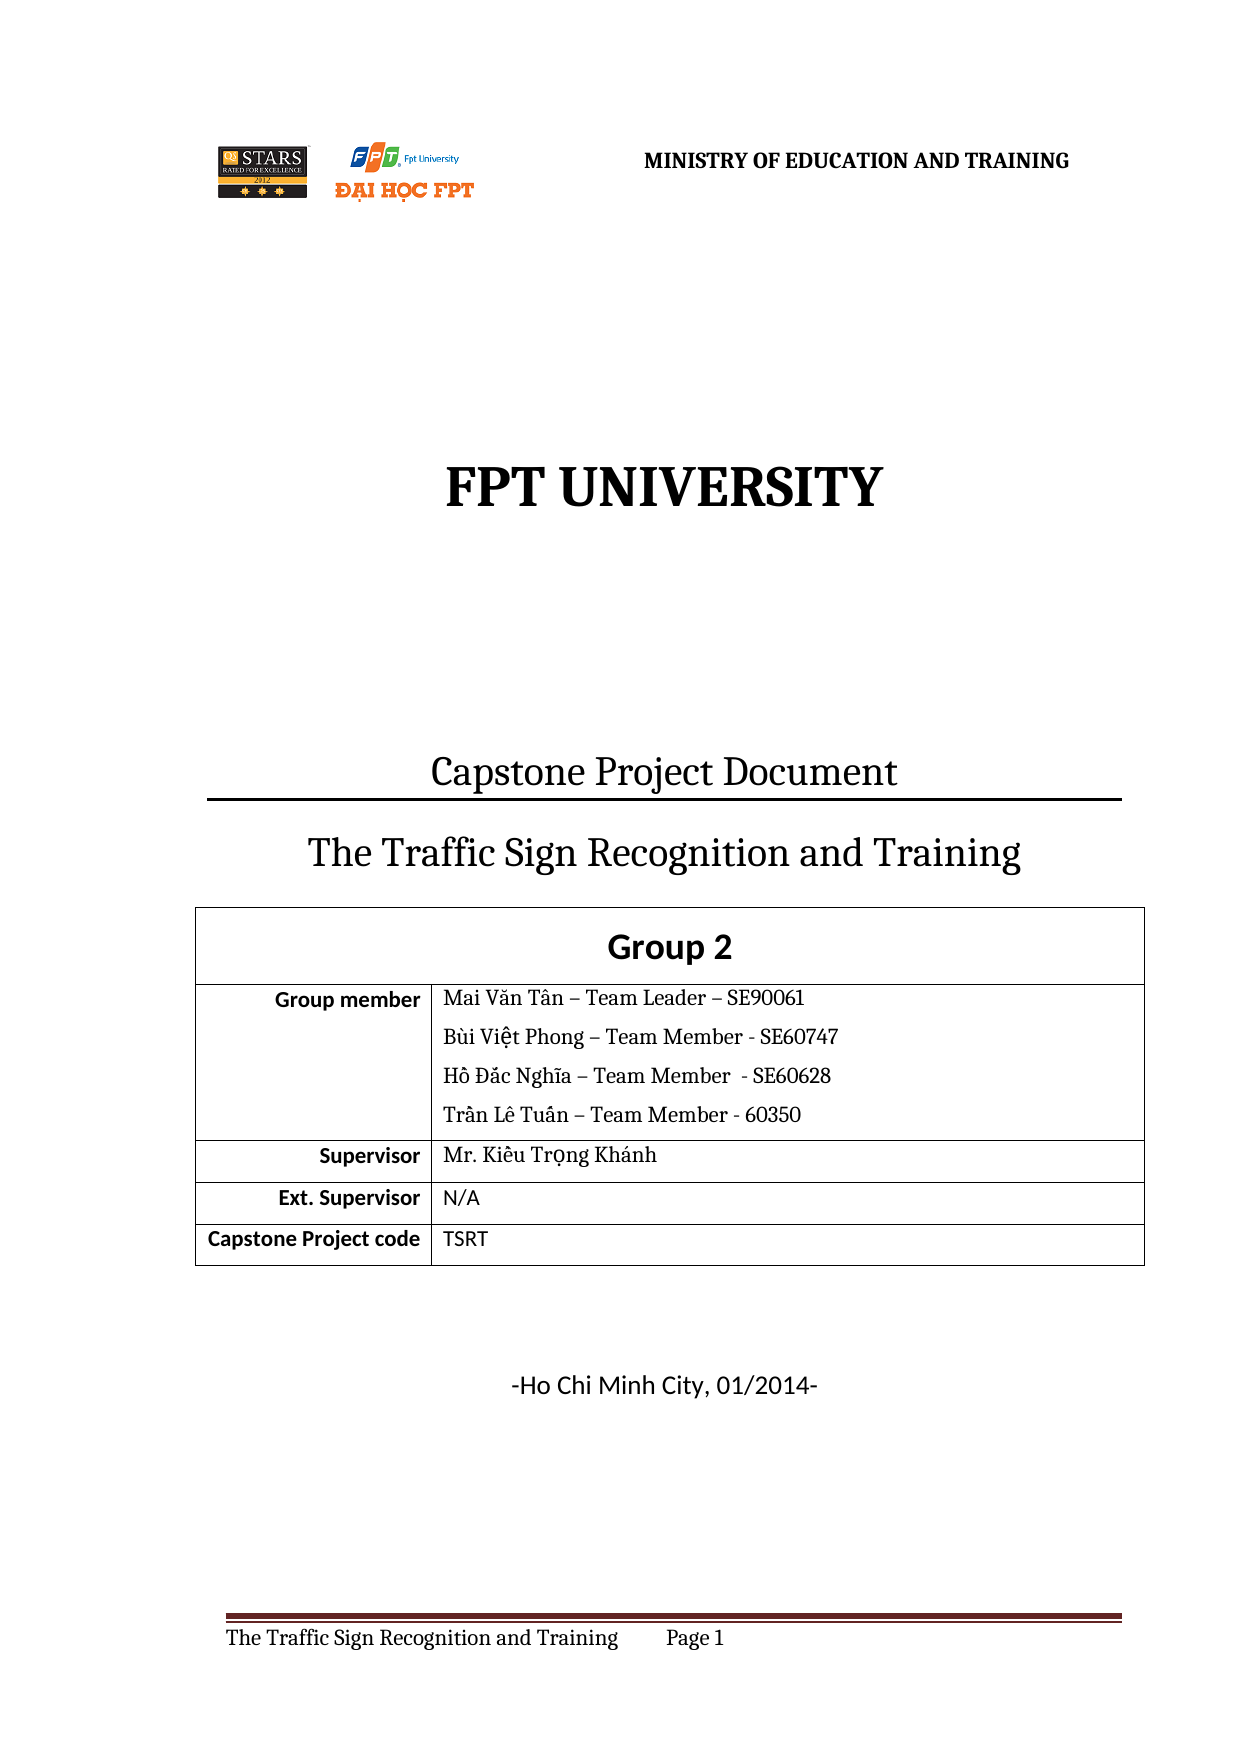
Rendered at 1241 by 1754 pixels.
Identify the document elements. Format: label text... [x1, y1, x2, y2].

table_cell Group member [196, 985, 431, 1140]
table_cell Mr. Kiều Trọng Khánh [432, 1141, 1144, 1182]
text The Traffic Sign Recognition and Training [207, 829, 1122, 877]
table_header Group 2 [196, 908, 1144, 984]
table_cell TSRT [432, 1225, 1144, 1265]
text FPT UNIVERSITY [207, 454, 1122, 521]
table_cell Mai Văn Tân – Team Leader – SE90061 Bùi Việt Phong – Team Member - SE60747 Hồ Đắc Nghĩa – Team Member - SE60628 Trần Lê Tuấn – Team Member - 60350 [432, 985, 1144, 1140]
text -Ho Chi Minh City, 01/2014- [207, 1368, 1122, 1401]
text MINISTRY OF EDUCATION AND TRAINING [591, 148, 1122, 174]
picture [209, 131, 487, 208]
table_cell Capstone Project code [196, 1225, 431, 1265]
text Capstone Project Document [207, 748, 1122, 798]
table_cell Supervisor [196, 1141, 431, 1182]
table_cell N/A [432, 1183, 1144, 1223]
table_cell Ext. Supervisor [196, 1183, 431, 1223]
